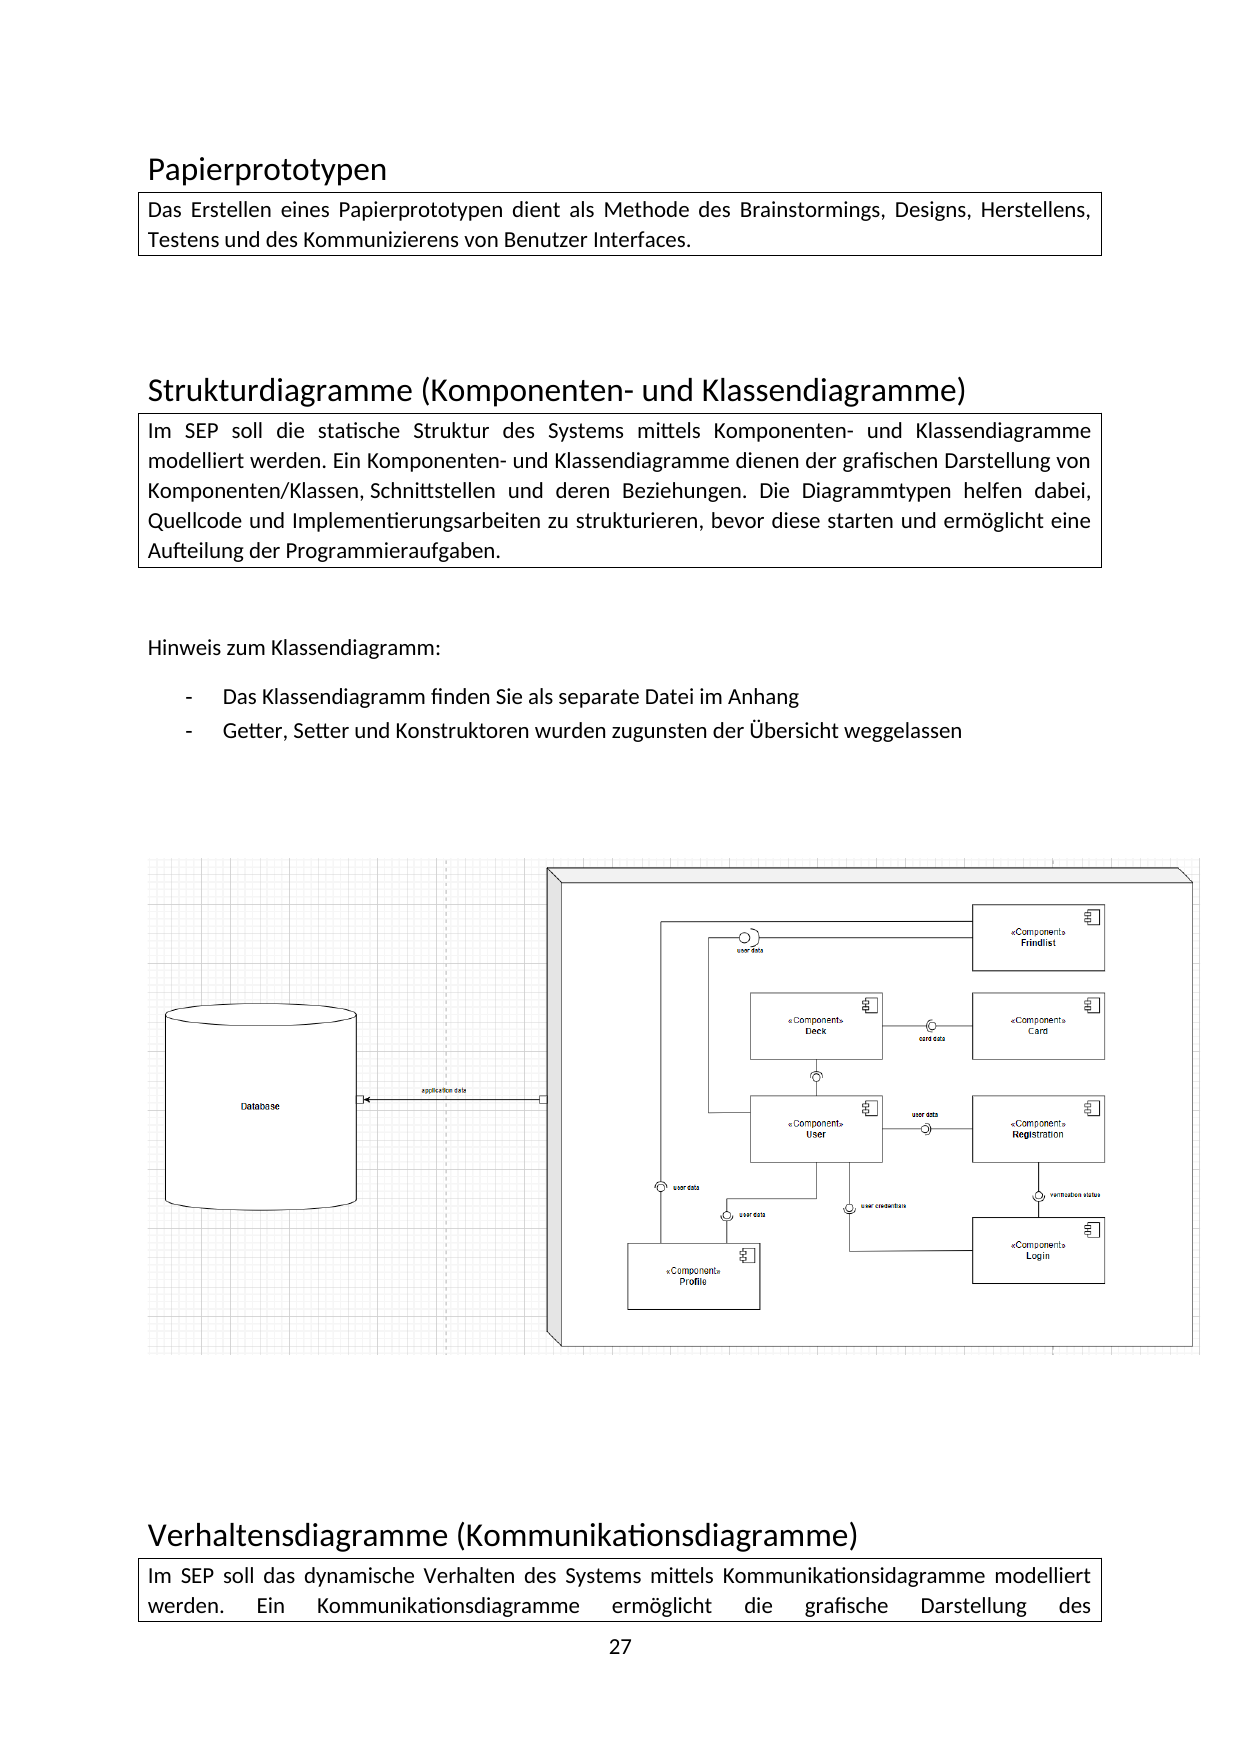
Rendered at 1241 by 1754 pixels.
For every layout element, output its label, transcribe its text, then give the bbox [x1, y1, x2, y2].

text Hinweis zum Klassendiagramm: [148, 633, 1093, 661]
text Im SEP soll die statische Struktur des Systems mittels Komponenten- und Klassendiagramme modelliert werden. Ein Komponenten- und Klassendiagramme dienen der grafischen Darstellung von Komponenten/Klassen, Schnittstellen und deren Beziehungen. Die Diagrammtypen helfen dabei, Quellcode und Implementierungsarbeiten zu strukturieren, bevor diese starten und ermöglicht eine Aufteilung der Programmieraufgaben. [139, 414, 1101, 567]
text Papierprototypen [148, 148, 1093, 188]
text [139, 1559, 1101, 1621]
subtitle Strukturdiagramme (Komponenten- und Klassendiagramme) [148, 369, 1093, 409]
list Das Klassendiagramm finden Sie als separate Datei im Anhang [185, 680, 1093, 712]
subtitle Verhaltensdiagramme (Kommunikationsdiagramme) [148, 1514, 1093, 1554]
picture [147, 858, 1201, 1355]
list Getter, Setter und Konstruktoren wurden zugunsten der Übersicht weggelassen [185, 714, 1093, 745]
text Das Erstellen eines Papierprototypen dient als Methode des Brainstormings, Designs, Herstellens, Testens und des Kommunizierens von Benutzer Interfaces. [139, 193, 1101, 255]
